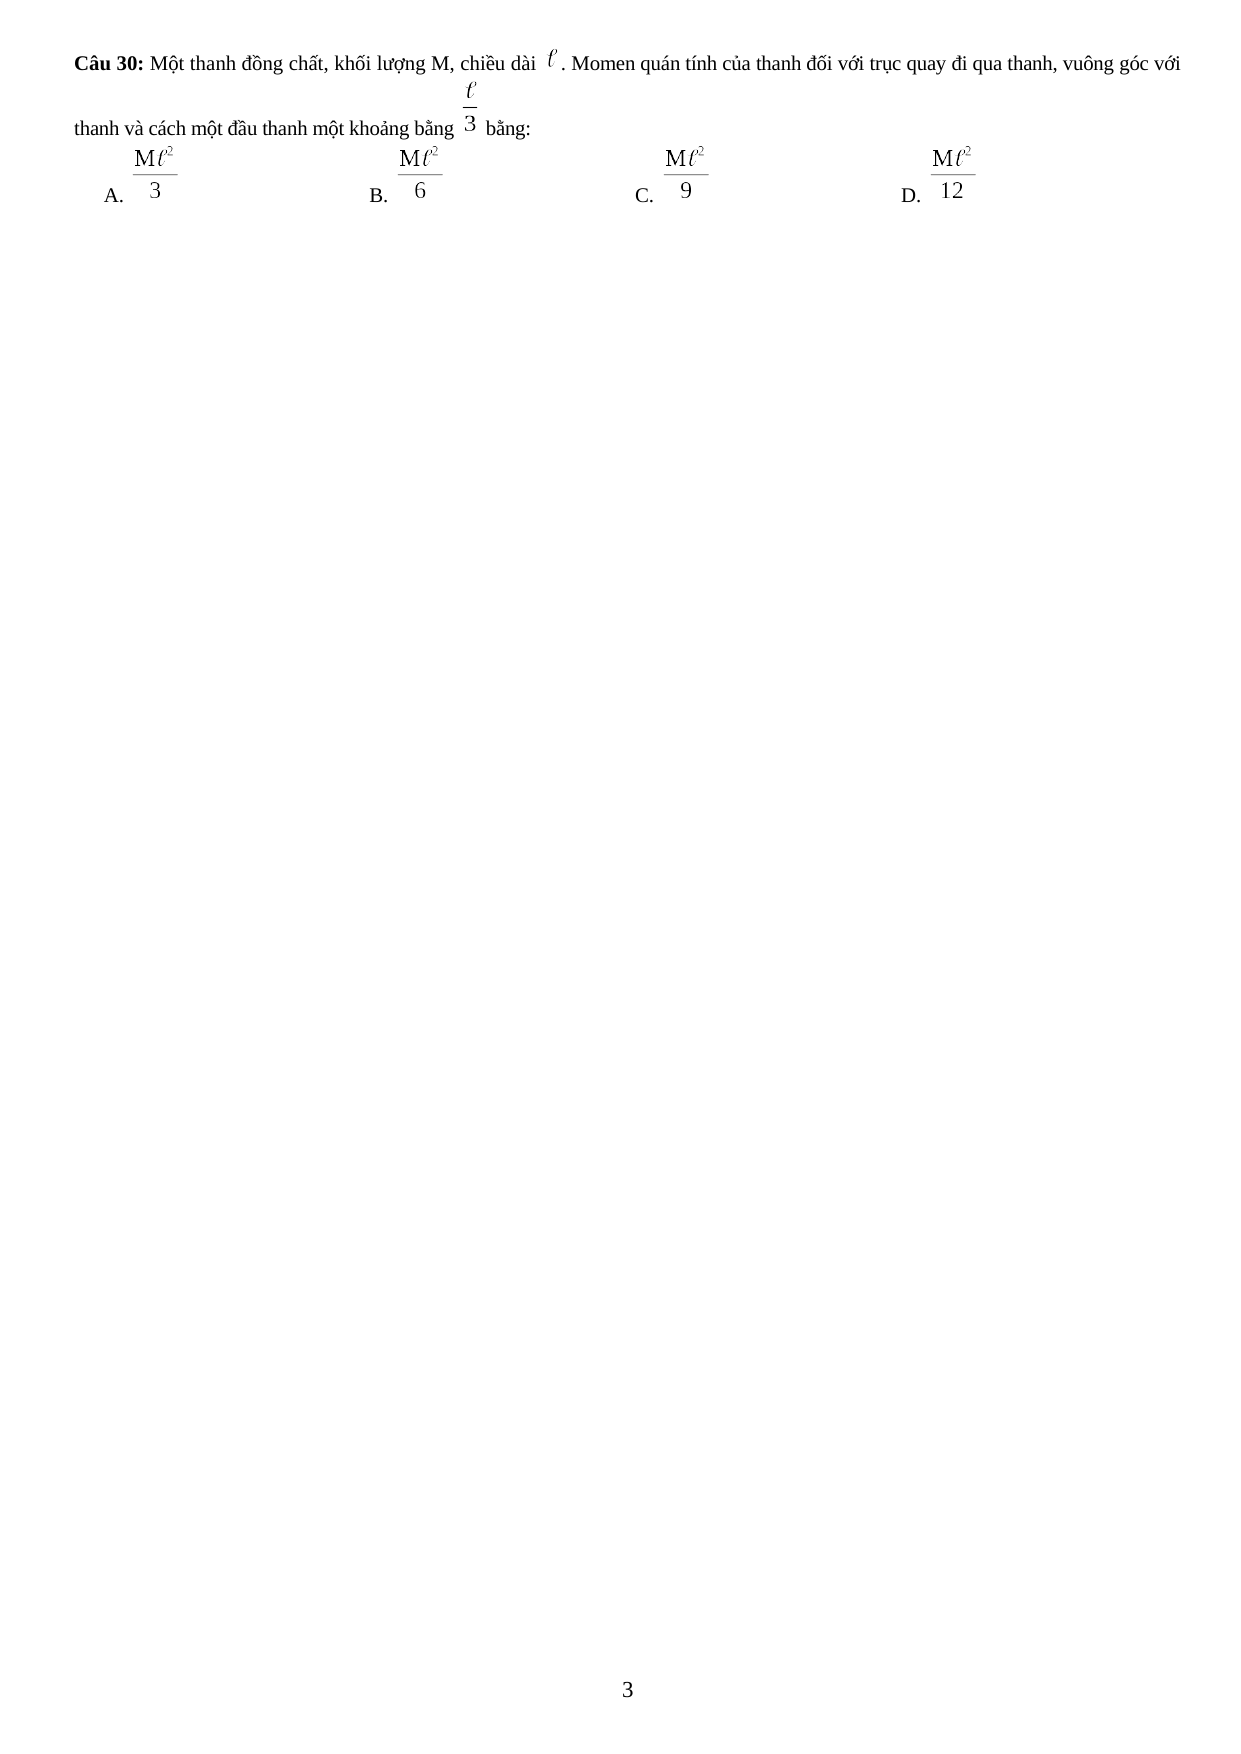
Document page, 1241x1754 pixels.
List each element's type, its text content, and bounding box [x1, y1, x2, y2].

text A. B. C. D. [74, 140, 1181, 207]
text Câu 30: Một thanh đồng chất, khối lượng M, chiều dài . Momen quán tính của thanh đối với trục quay đi qua thanh, vuông góc với thanh và cách một đầu thanh một khoảng bằng bằng: [74, 44, 1181, 140]
